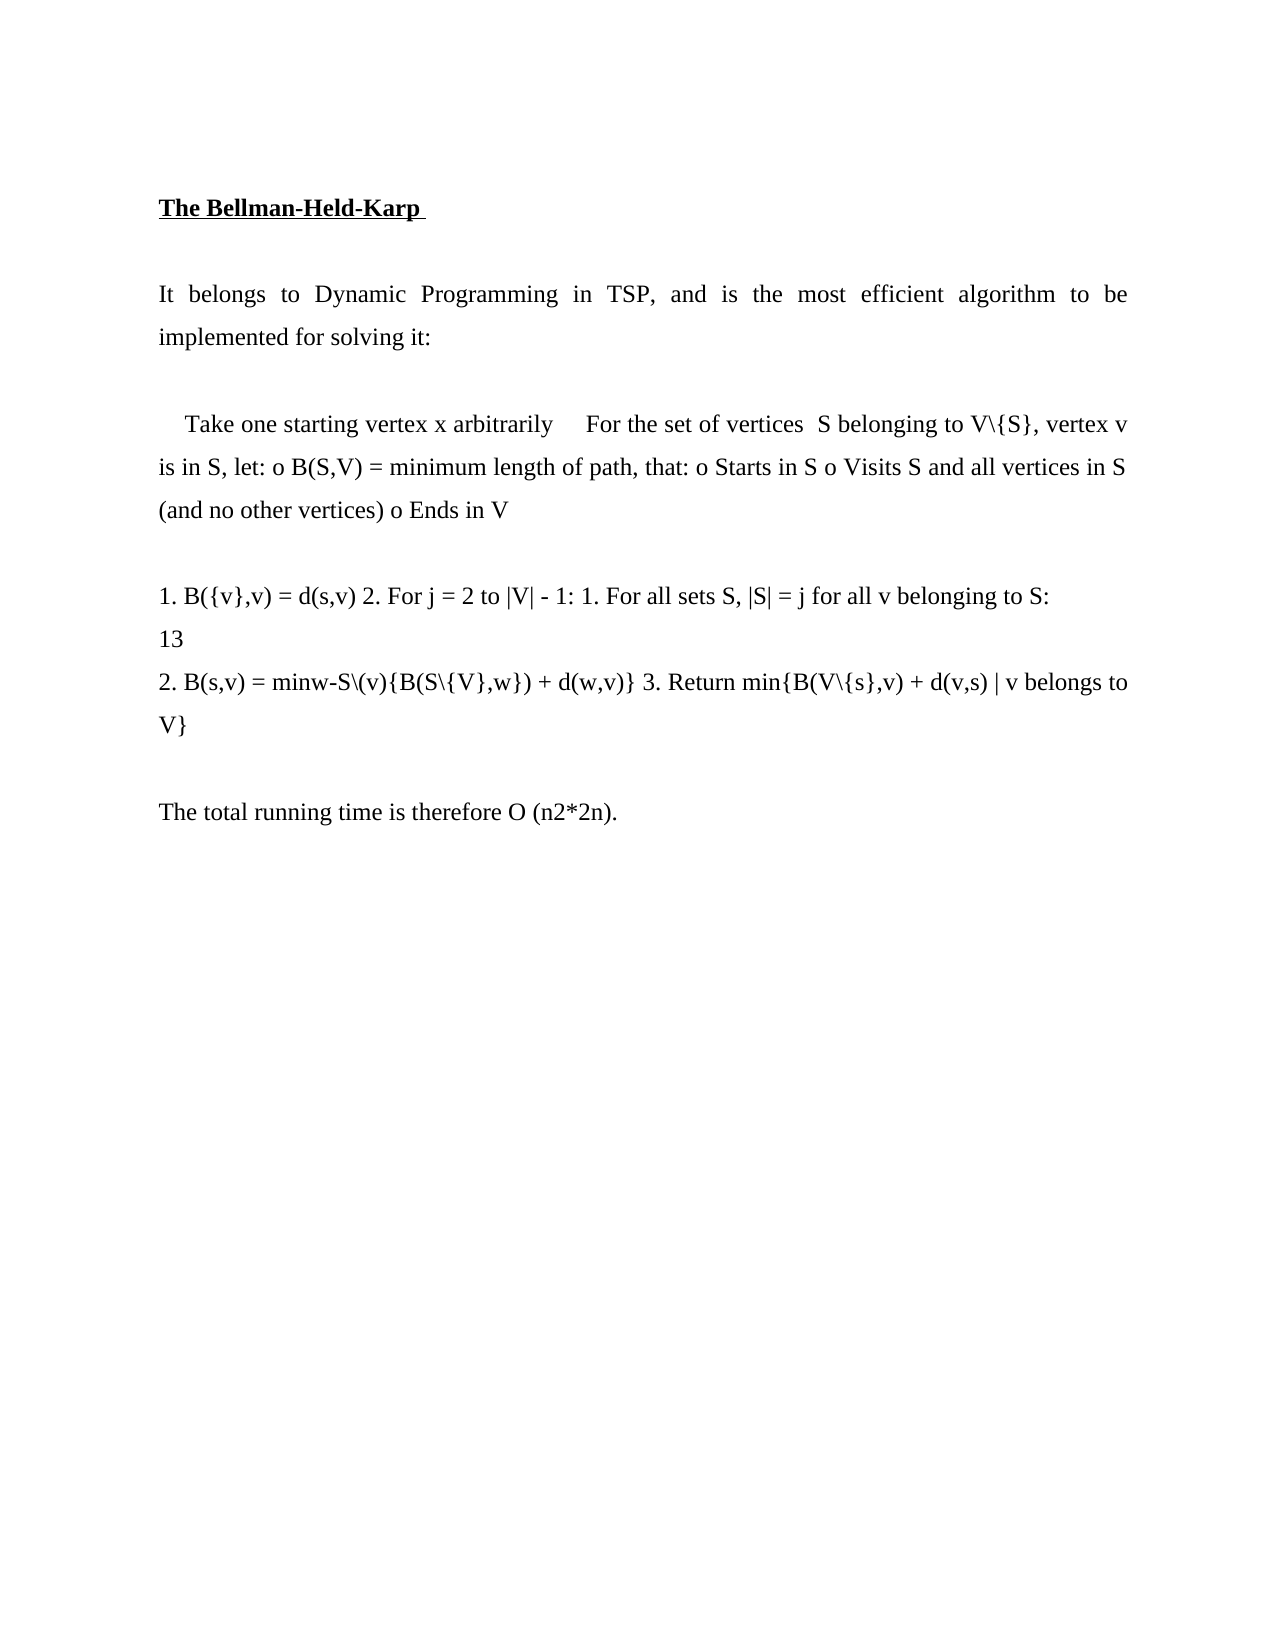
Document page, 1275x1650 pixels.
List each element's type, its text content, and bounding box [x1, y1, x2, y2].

list 1. B({v},v) = d(s,v) 2. For j = 2 to |V| - 1: 1. For all sets S, |S| = j for all v belonging to S: [158, 581, 1129, 610]
list  Take one starting vertex x arbitrarily  For the set of vertices S belonging to V\{S}, vertex v is in S, let: o B(S,V) = minimum length of path, that: o Starts in S o Visits S and all vertices in S (and no other vertices) o Ends in V [158, 409, 1129, 524]
list 2. B(s,v) = minw-S\(v){B(S\{V},w}) + d(w,v)} 3. Return min{B(V\{s},v) + d(v,s) | v belongs to V} [158, 667, 1129, 739]
list The total running time is therefore O (n2*2n). [158, 797, 1129, 826]
list The Bellman-Held-Karp [158, 193, 1129, 222]
list 13 [158, 624, 1129, 653]
list It belongs to Dynamic Programming in TSP, and is the most efficient algorithm to be implemented for solving it: [158, 279, 1129, 351]
